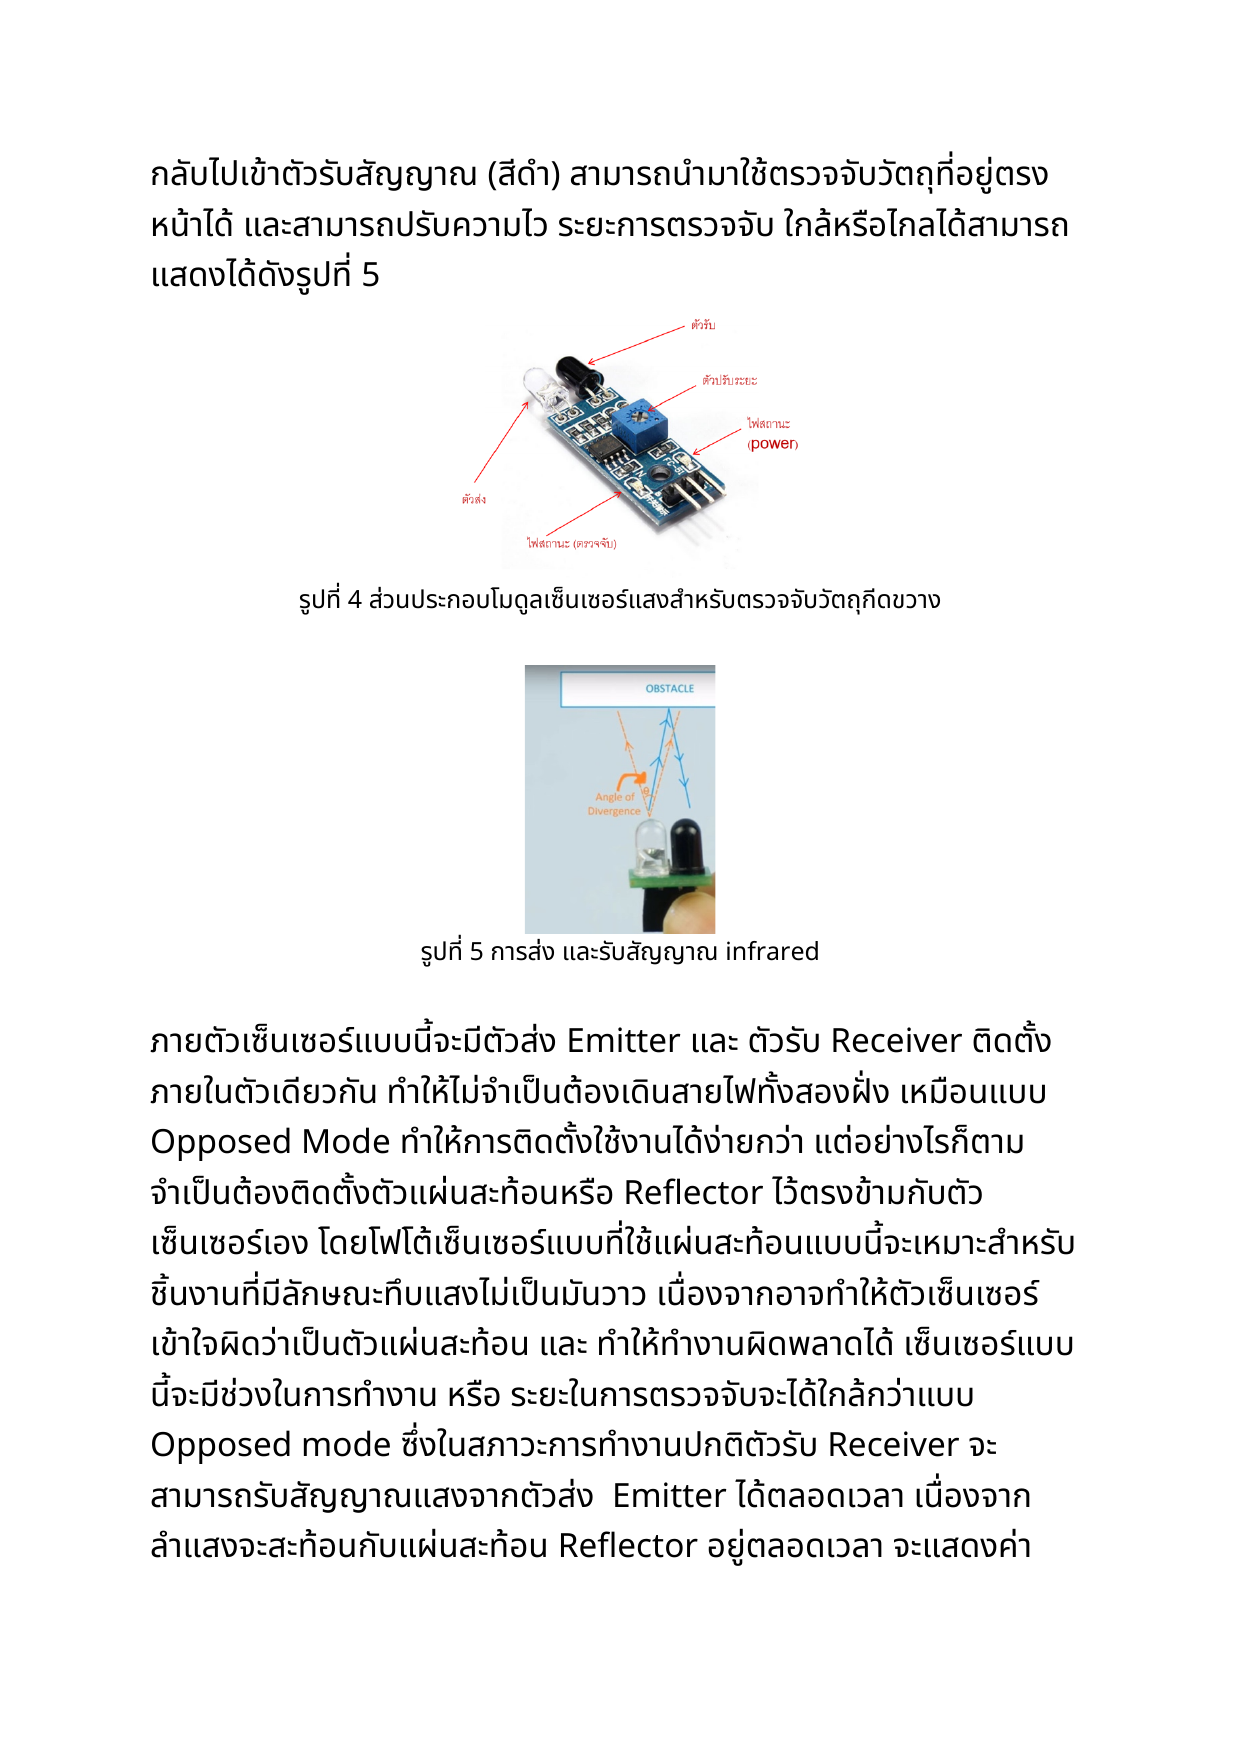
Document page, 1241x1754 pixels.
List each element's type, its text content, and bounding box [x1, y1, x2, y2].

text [150, 1017, 1090, 1573]
picture [524, 665, 716, 934]
picture [433, 301, 808, 582]
text รูปที่ 4 ส่วนประกอบโมดูลเซ็นเซอร์แสงสำหรับตรวจจับวัตถุกีดขวาง [150, 582, 1090, 620]
text รูปที่ 5 การส่ง และรับสัญญาณ infrared [150, 934, 1090, 972]
